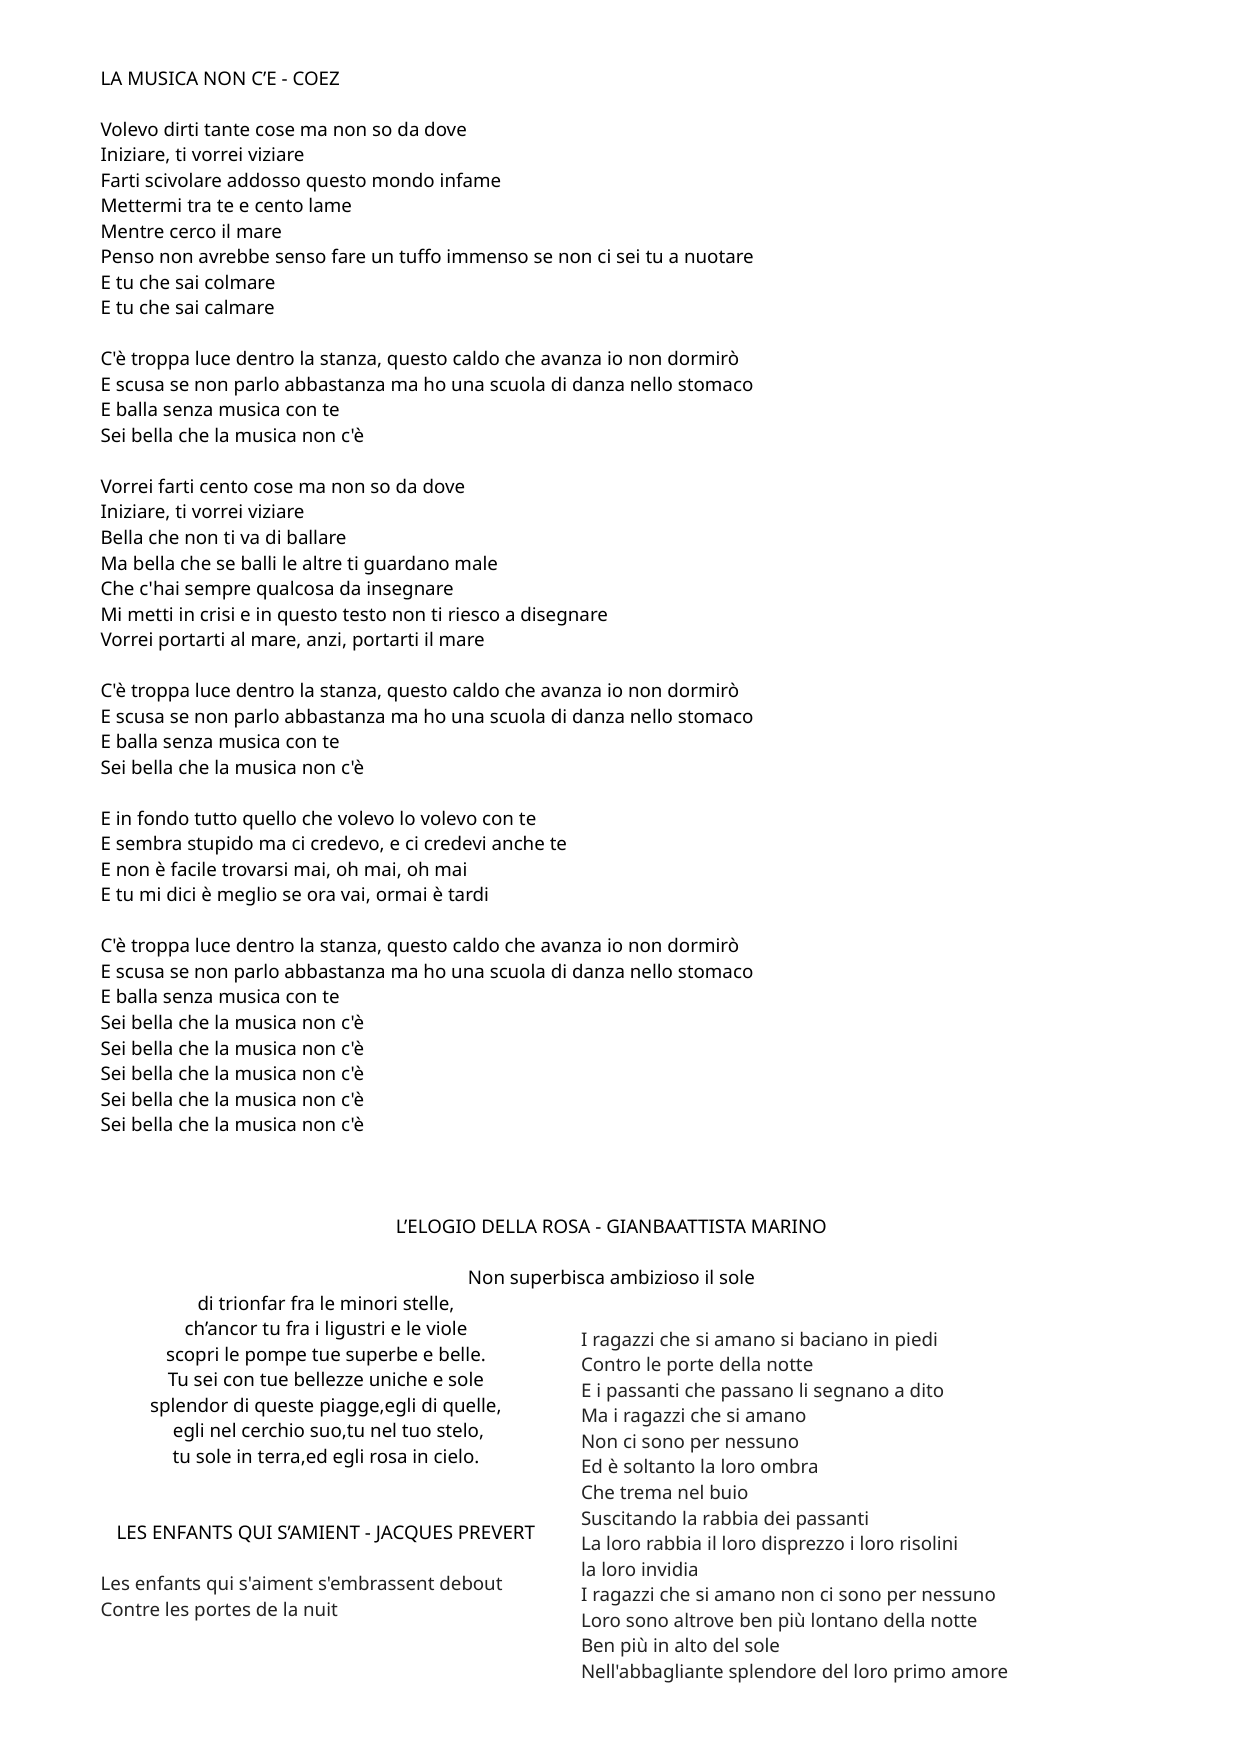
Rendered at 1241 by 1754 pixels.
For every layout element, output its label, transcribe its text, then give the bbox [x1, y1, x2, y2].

text splendor di queste piagge,egli di quelle, [100, 1392, 1122, 1418]
text di trionfar fra le minori stelle, [100, 1290, 1122, 1316]
text Tu sei con tue bellezze uniche e sole [100, 1367, 1122, 1392]
text C'è troppa luce dentro la stanza, questo caldo che avanza io non dormirò E scusa se non parlo abbastanza ma ho una scuola di danza nello stomaco E balla senza musica con te Sei bella che la musica non c'è [100, 346, 1122, 448]
text LA MUSICA NON C’E - COEZ [100, 65, 1122, 91]
text LES ENFANTS QUI S’AMIENT - JACQUES PREVERT [100, 1520, 1122, 1545]
text C'è troppa luce dentro la stanza, questo caldo che avanza io non dormirò E scusa se non parlo abbastanza ma ho una scuola di danza nello stomaco E balla senza musica con te Sei bella che la musica non c'è [100, 677, 1122, 779]
text C'è troppa luce dentro la stanza, questo caldo che avanza io non dormirò E scusa se non parlo abbastanza ma ho una scuola di danza nello stomaco E balla senza musica con te Sei bella che la musica non c'è Sei bella che la musica non c'è Sei bella che la musica non c'è Sei bella che la musica non c'è Sei bella che la musica non c'è [100, 933, 1122, 1137]
text L’ELOGIO DELLA ROSA - GIANBAATTISTA MARINO [100, 1213, 1122, 1239]
text scopri le pompe tue superbe e belle. [100, 1341, 1122, 1367]
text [100, 1571, 1122, 1622]
text Vorrei farti cento cose ma non so da dove Iniziare, ti vorrei viziare Bella che non ti va di ballare Ma bella che se balli le altre ti guardano male Che c'hai sempre qualcosa da insegnare Mi metti in crisi e in questo testo non ti riesco a disegnare Vorrei portarti al mare, anzi, portarti il mare [100, 473, 1122, 652]
text egli nel cerchio suo,tu nel tuo stelo, [100, 1418, 1122, 1443]
text ch’ancor tu fra i ligustri e le viole [100, 1316, 1122, 1341]
text Non superbisca ambizioso il sole [100, 1264, 1122, 1290]
text E in fondo tutto quello che volevo lo volevo con te E sembra stupido ma ci credevo, e ci credevi anche te E non è facile trovarsi mai, oh mai, oh mai E tu mi dici è meglio se ora vai, ormai è tardi [100, 805, 1122, 907]
text tu sole in terra,ed egli rosa in cielo. [100, 1443, 1122, 1469]
text Volevo dirti tante cose ma non so da dove Iniziare, ti vorrei viziare Farti scivolare addosso questo mondo infame Mettermi tra te e cento lame Mentre cerco il mare Penso non avrebbe senso fare un tuffo immenso se non ci sei tu a nuotare E tu che sai colmare E tu che sai calmare [100, 116, 1122, 320]
